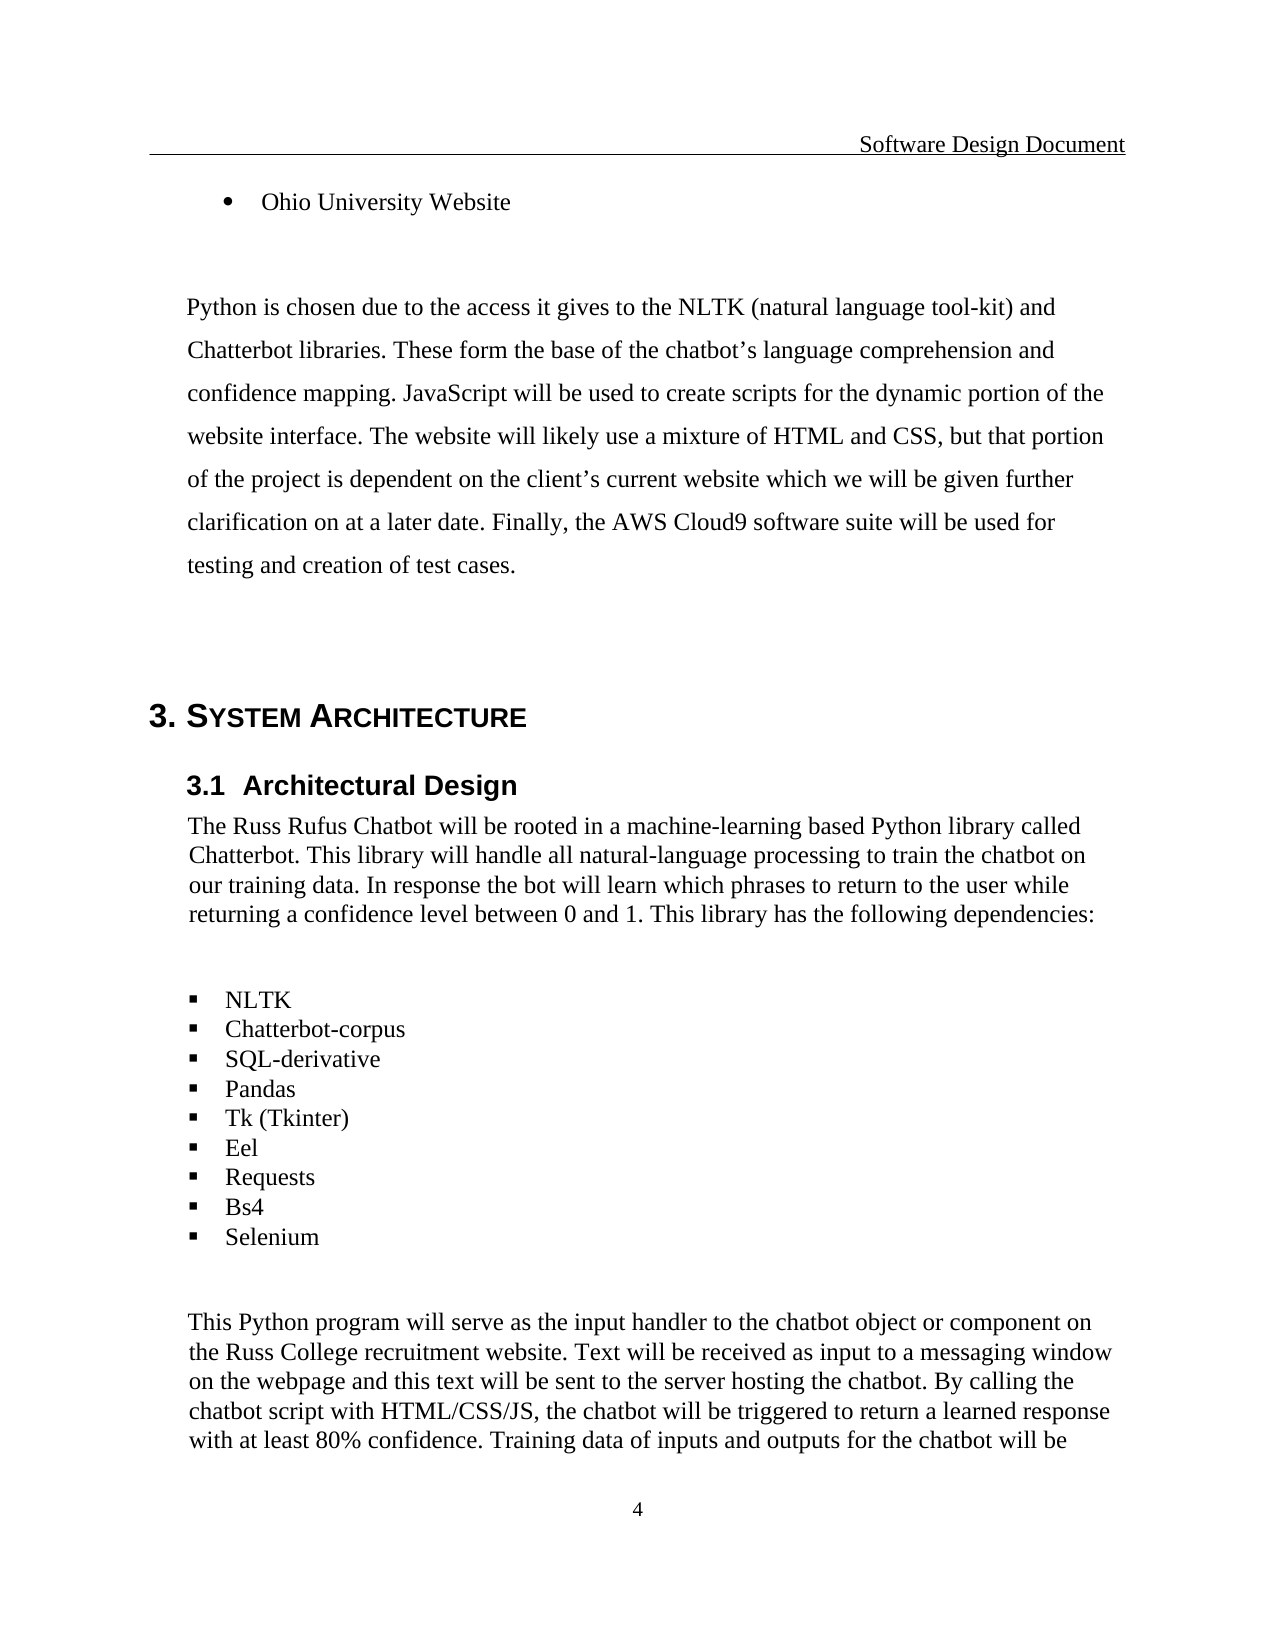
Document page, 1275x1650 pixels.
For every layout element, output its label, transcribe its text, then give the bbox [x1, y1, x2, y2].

subtitle Architectural Design [186, 769, 1125, 801]
text Python is chosen due to the access it gives to the NLTK (natural language tool-kit) and Chatterbot libraries. These form the base of the chatbot’s language comprehension and confidence mapping. JavaScript will be used to create scripts for the dynamic portion of the website interface. The website will likely use a mixture of HTML and CSS, but that portion of the project is dependent on the client’s current website which we will be given further clarification on at a later date. Finally, the AWS Cloud9 software suite will be used for testing and creation of test cases. [186, 292, 1125, 579]
list Selenium [187, 1222, 1125, 1250]
list Tk (Tkinter) [187, 1103, 1125, 1132]
list Ohio University Website [223, 187, 1125, 216]
list Chatterbot-corpus [187, 1014, 1125, 1043]
list Pandas [187, 1074, 1125, 1102]
list SQL-derivative [187, 1044, 1125, 1073]
list Eel [187, 1133, 1125, 1162]
text The Russ Rufus Chatbot will be rooted in a machine-learning based Python library called Chatterbot. This library will handle all natural-language processing to train the chatbot on our training data. In response the bot will learn which phrases to return to the user while returning a confidence level between 0 and 1. This library has the following dependencies: [187, 811, 1125, 928]
subtitle SYSTEM ARCHITECTURE [148, 696, 1125, 735]
list NLTK [187, 985, 1125, 1014]
list Requests [187, 1162, 1125, 1191]
list Bs4 [187, 1192, 1125, 1221]
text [187, 1307, 1125, 1454]
